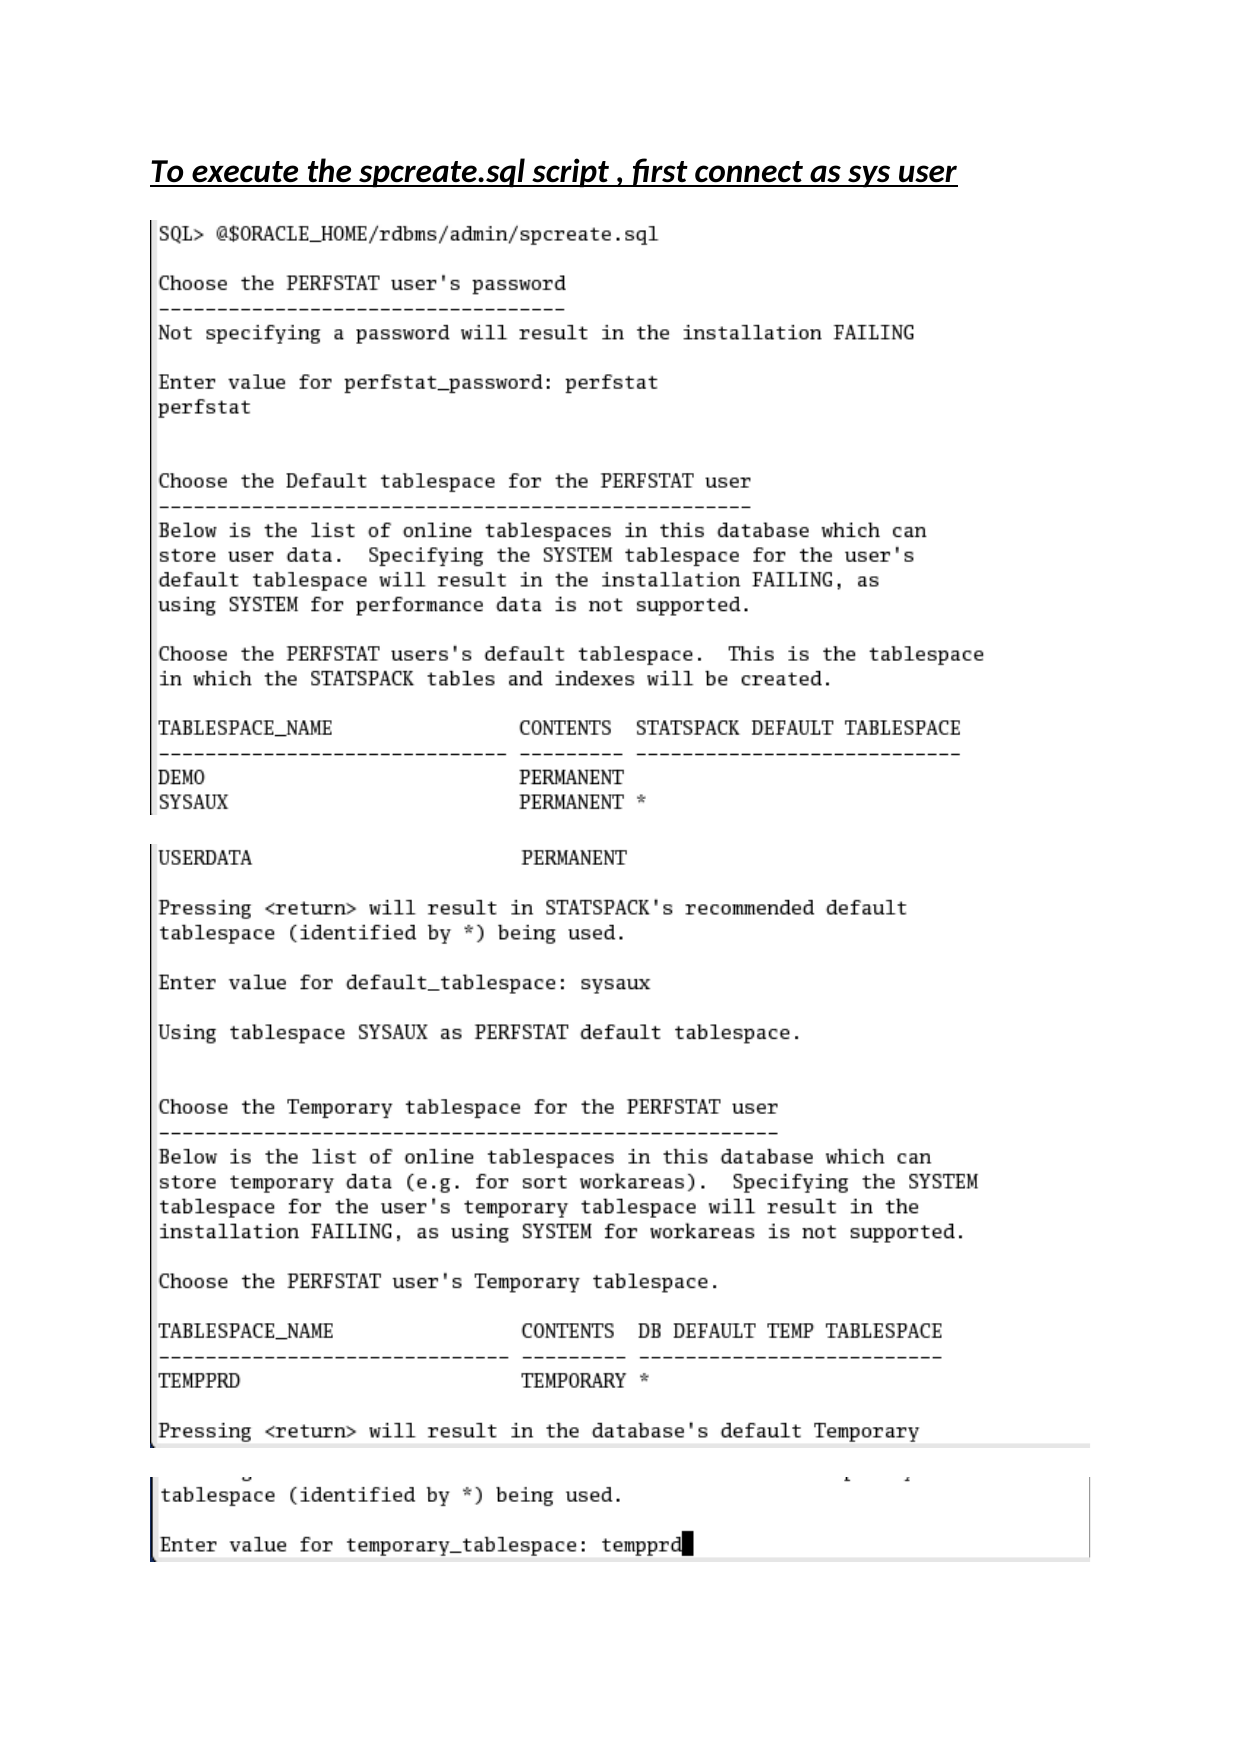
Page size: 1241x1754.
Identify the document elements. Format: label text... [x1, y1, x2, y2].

picture [150, 1477, 1091, 1562]
text To execute the spcreate.sql script , first connect as sys user [150, 150, 1090, 191]
picture [150, 844, 1091, 1448]
picture [150, 220, 1091, 815]
